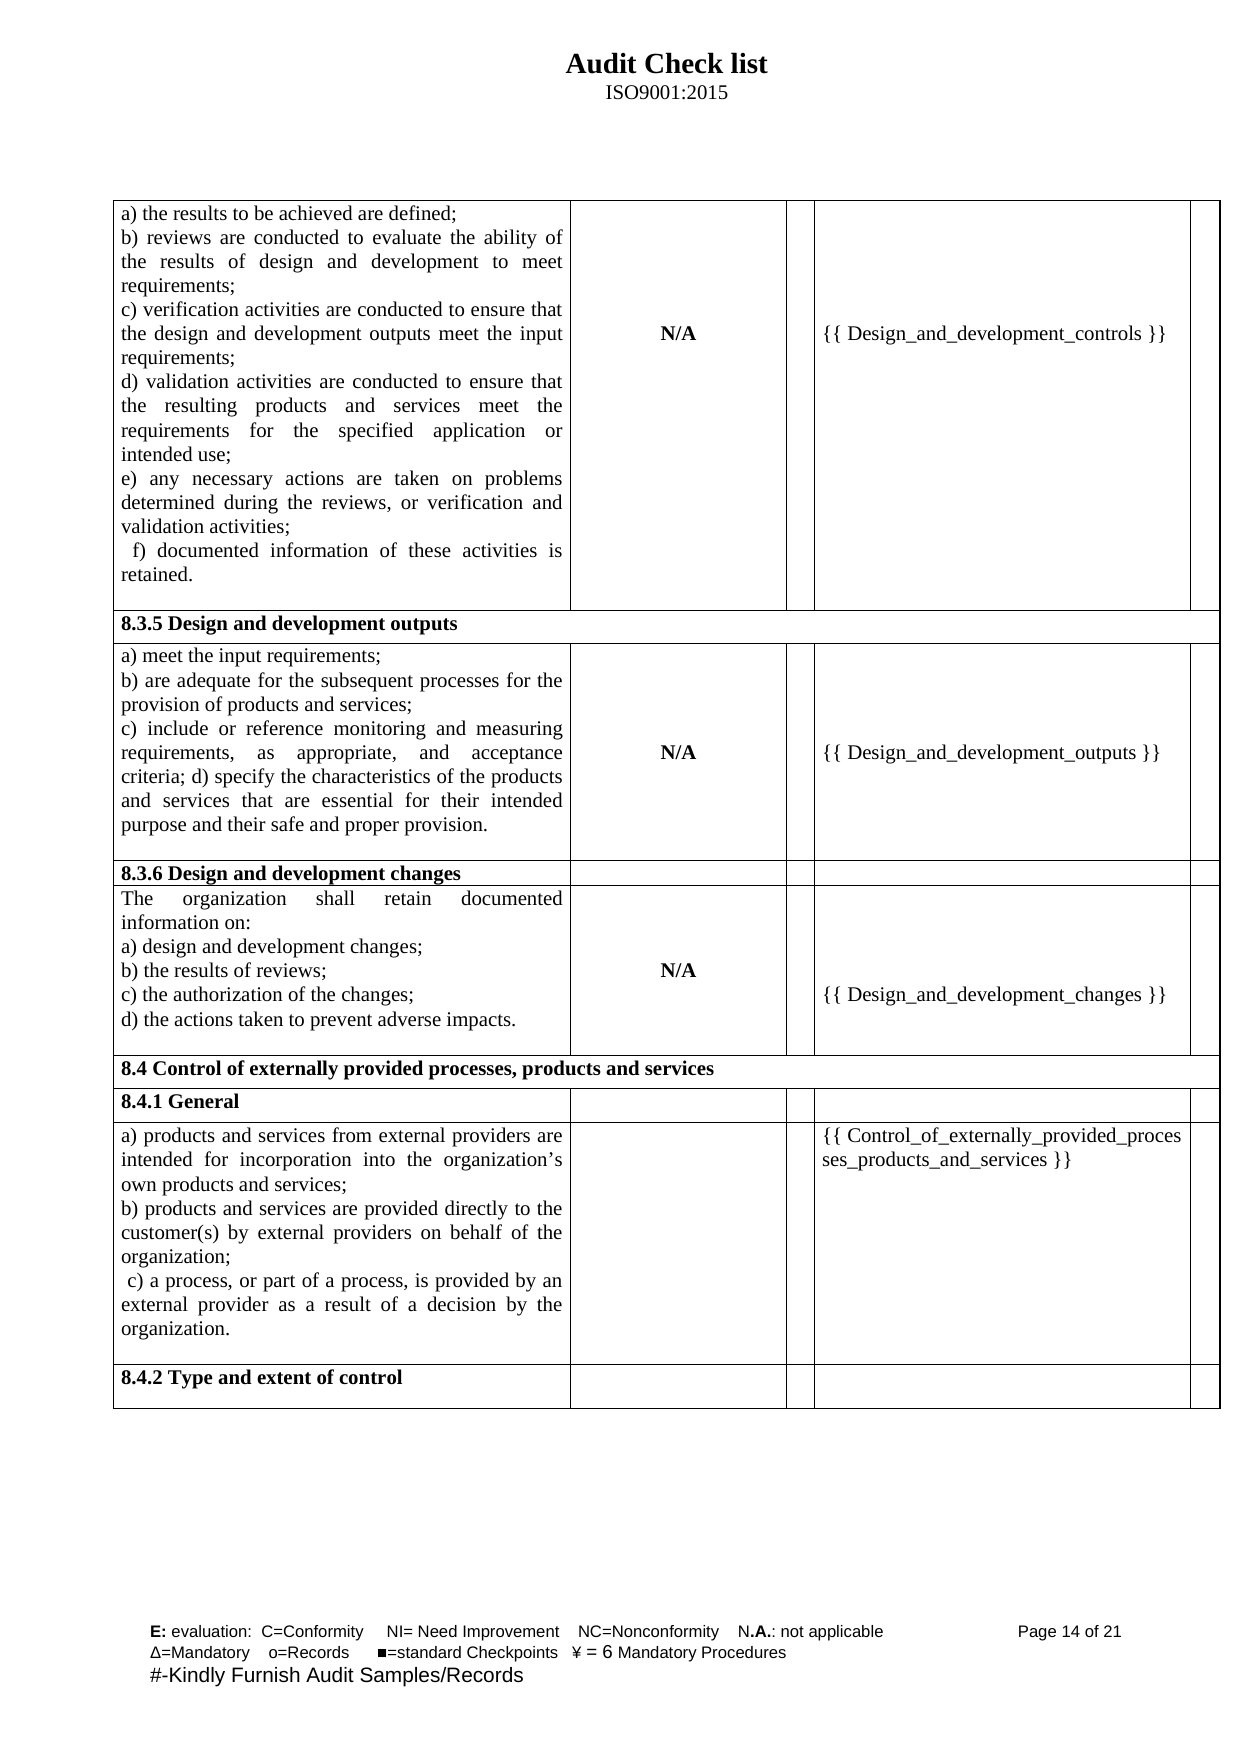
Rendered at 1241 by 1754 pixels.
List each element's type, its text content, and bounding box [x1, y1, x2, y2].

table_cell 8.4.1 General [114, 1089, 570, 1122]
table_cell [787, 201, 814, 610]
table_cell [787, 1365, 814, 1408]
table_cell 8.4.2 Type and extent of control [114, 1365, 570, 1408]
table_cell [815, 1089, 1190, 1122]
table_cell a) the results to be achieved are defined; b) reviews are conducted to evaluate the ability of the results of design and development to meet requirements; c) verification activities are conducted to ensure that the design and development outputs meet the input requirements; d) validation activities are conducted to ensure that the resulting products and services meet the requirements for the specified application or intended use; e) any necessary actions are taken on problems determined during the reviews, or verification and validation activities; f) documented information of these activities is retained. [114, 201, 570, 610]
table_cell 8.3.5 Design and development outputs [114, 611, 1219, 642]
table_cell [571, 1123, 786, 1364]
table_cell {{ Design_and_development_controls }} [815, 201, 1190, 610]
table_cell a) products and services from external providers are intended for incorporation into the organization’s own products and services; b) products and services are provided directly to the customer(s) by external providers on behalf of the organization; c) a process, or part of a process, is provided by an external provider as a result of a decision by the organization. [114, 1123, 570, 1364]
table_cell [787, 1089, 814, 1122]
table_cell [1191, 201, 1219, 610]
table_cell [815, 1365, 1190, 1408]
table_cell [1191, 861, 1219, 885]
table_cell [1191, 1123, 1219, 1364]
table_cell {{ Design_and_development_changes }} [815, 886, 1190, 1054]
table_cell N/A [571, 644, 786, 860]
table_cell [1191, 1089, 1219, 1122]
table_cell 8.3.6 Design and development changes [114, 861, 570, 885]
table_cell [571, 1089, 786, 1122]
table_cell [815, 861, 1190, 885]
table_cell [787, 861, 814, 885]
table_cell a) meet the input requirements; b) are adequate for the subsequent processes for the provision of products and services; c) include or reference monitoring and measuring requirements, as appropriate, and acceptance criteria; d) specify the characteristics of the products and services that are essential for their intended purpose and their safe and proper provision. [114, 644, 570, 860]
table_cell N/A [571, 201, 786, 610]
table_cell [1191, 886, 1219, 1054]
table_cell N/A [571, 886, 786, 1054]
table_cell 8.4 Control of externally provided processes, products and services [114, 1056, 1219, 1088]
table_cell [787, 1123, 814, 1364]
table_cell [787, 644, 814, 860]
table_cell {{ Control_of_externally_provided_processes_products_and_services }} [815, 1123, 1190, 1364]
table_cell [571, 861, 786, 885]
table_cell [1191, 1365, 1219, 1408]
table_cell The organization shall retain documented information on: a) design and development changes; b) the results of reviews; c) the authorization of the changes; d) the actions taken to prevent adverse impacts. [114, 886, 570, 1054]
table_cell [571, 1365, 786, 1408]
table_cell {{ Design_and_development_outputs }} [815, 644, 1190, 860]
table_cell [1191, 644, 1219, 860]
table_cell [787, 886, 814, 1054]
